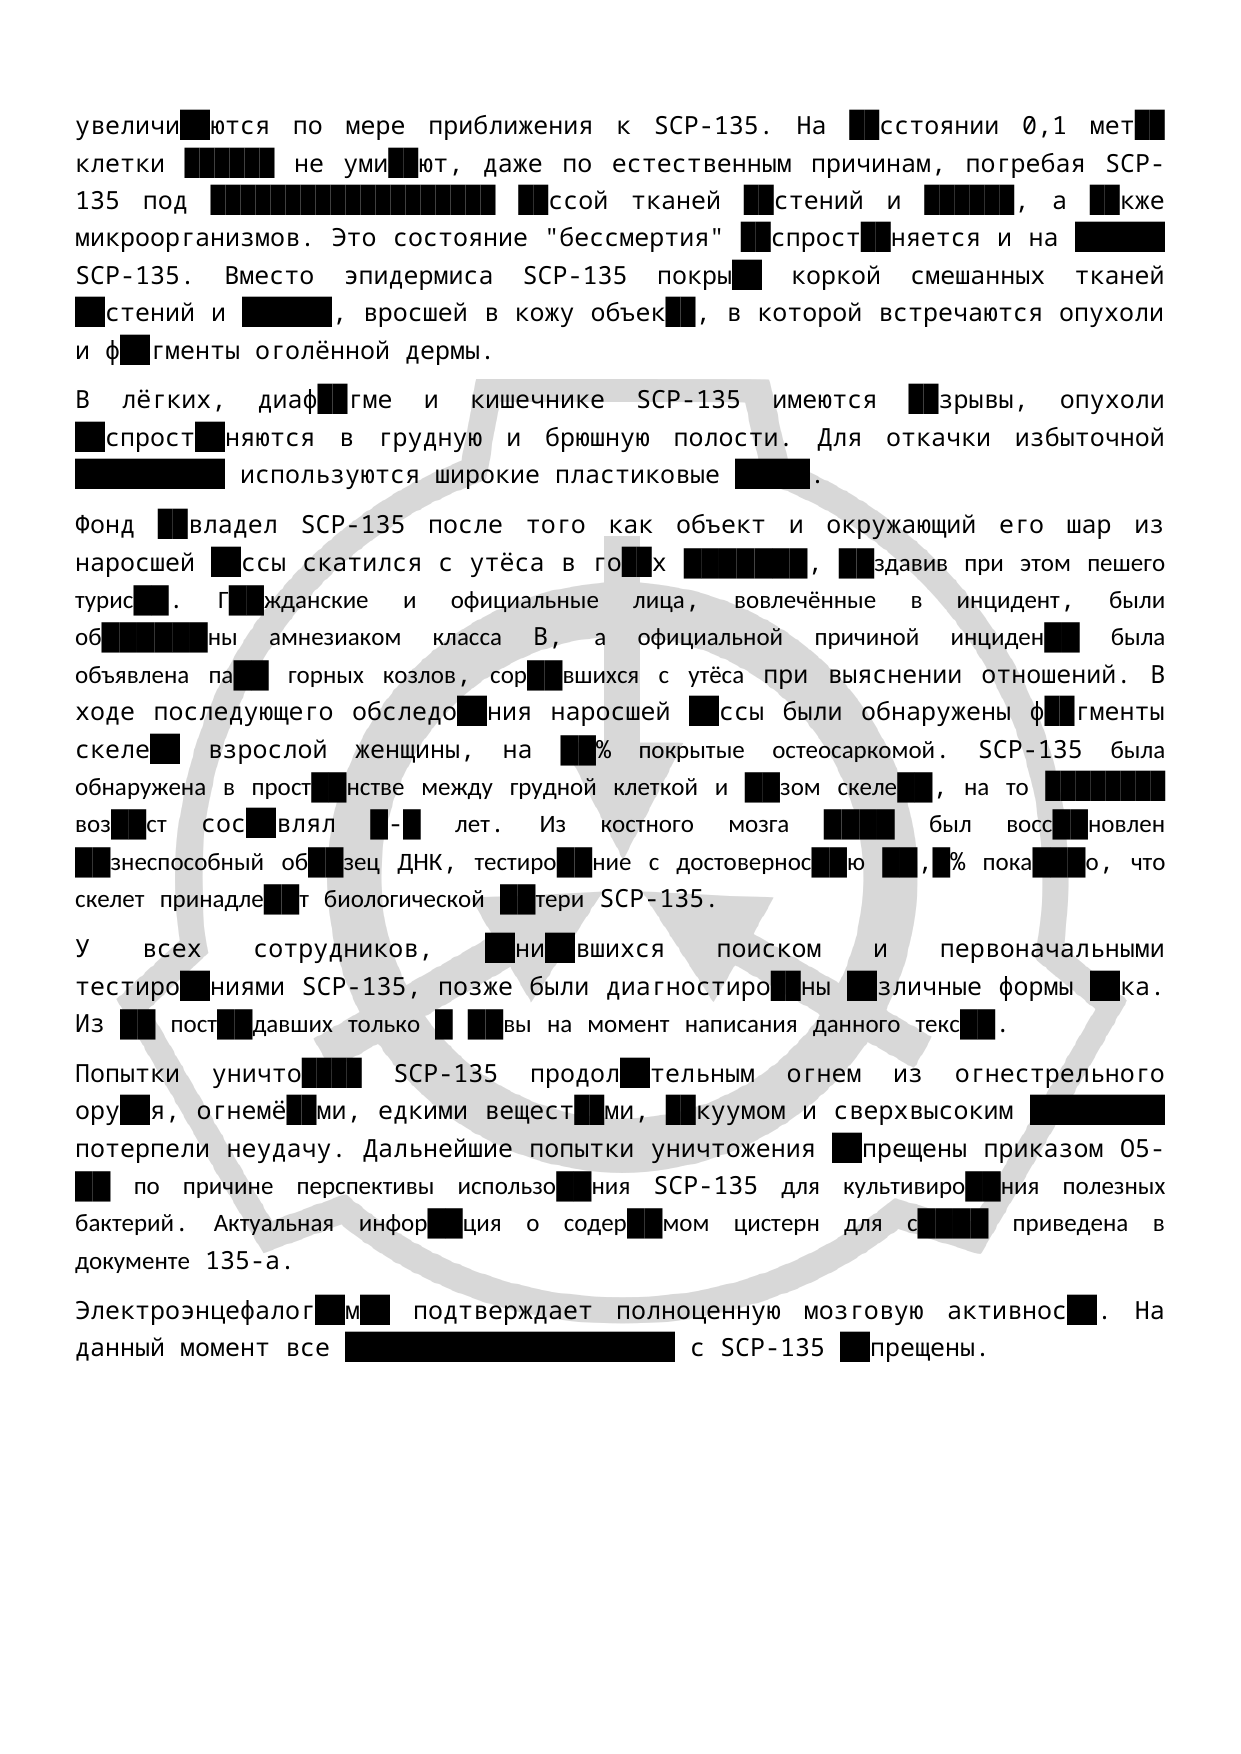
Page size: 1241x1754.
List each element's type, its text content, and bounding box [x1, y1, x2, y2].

text В лёгких, диаф██гме и кишечнике SCP-135 имеются ██зрывы, опухоли ██спрост██няются в грудную и брюшную полости. Для откачки избыточной ██████████ используются широкие пластиковые █████. [75, 382, 1165, 491]
text Электроэнцефалог██м██ подтверждает полноценную мозговую активнос██. На данный момент все ██████████████████████ с SCP-135 ██прещены. [75, 1292, 1165, 1364]
text Фонд ██владел SCP-135 после того как объект и окружающий его шар из наросшей ██ссы скатился с утёса в го██х ███████, ██здавив при этом пешего турис██. Г██жданские и официальные лица, вовлечённые в инцидент, были об██████ны амнезиаком класса B, а официальной причиной инциден██ была объявлена па██ горных козлов, сор██вшихся с утёса при выяснении отношений. В ходе последующего обследо██ния наросшей ██ссы были обнаружены ф██гменты скеле██ взрослой женщины, на ██% покрытые остеосаркомой. SCP-135 была обнаружена в прост██нстве между грудной клеткой и ██зом скеле██, на то ████████ воз██ст сос██влял █-█ лет. Из костного мозга ████ был восс██новлен ██знеспособный об██зец ДНК, тестиро██ние с достовернос██ю ██,█% пока███о, что скелет принадле██т биологической ██тери SCP-135. [75, 507, 1165, 915]
text Попытки уничто████ SCP-135 продол██тельным огнем из огнестрельного ору██я, огнемё██ми, едкими вещест██ми, ██куумом и сверхвысоким █████████ потерпели неудачу. Дальнейшие попытки уничтожения ██прещены приказом O5-██ по причине перспективы использо██ния SCP-135 для культивиро██ния полезных бактерий. Актуальная инфор██ция о содер██мом цистерн для с████ приведена в документе 135-а. [75, 1055, 1165, 1276]
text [75, 108, 1165, 366]
text У всех сотрудников, ██ни██вшихся поиском и первоначальными тестиро██ниями SCP-135, позже были диагностиро██ны ██зличные формы ██ка. Из ██ пост██давших только █ ██вы на момент написания данного текс██. [75, 931, 1165, 1039]
